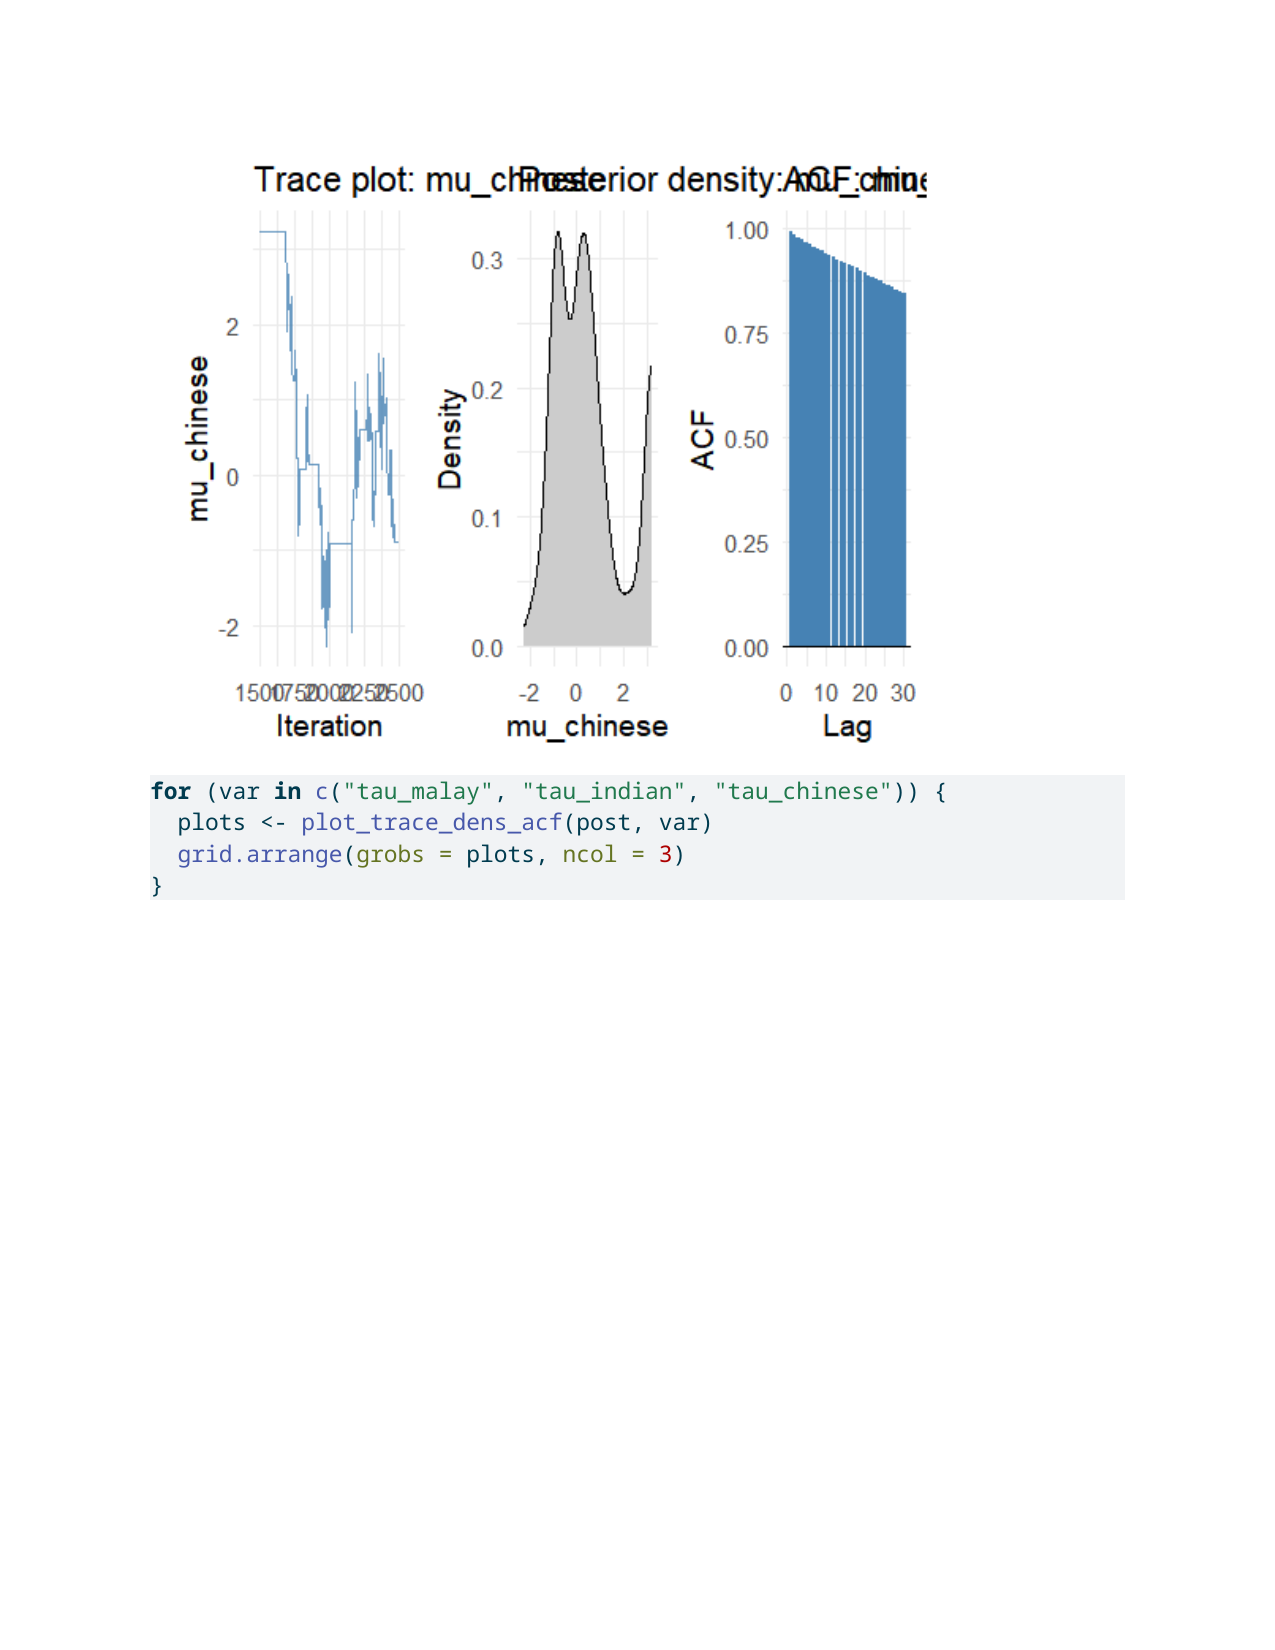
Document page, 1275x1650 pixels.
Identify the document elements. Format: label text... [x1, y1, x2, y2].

picture [168, 150, 927, 757]
text for (var in c("tau_malay", "tau_indian", "tau_chinese")) { plots <- plot_trace_dens_acf(post, var) grid.arrange(grobs = plots, ncol = 3) } [164, 775, 1125, 900]
